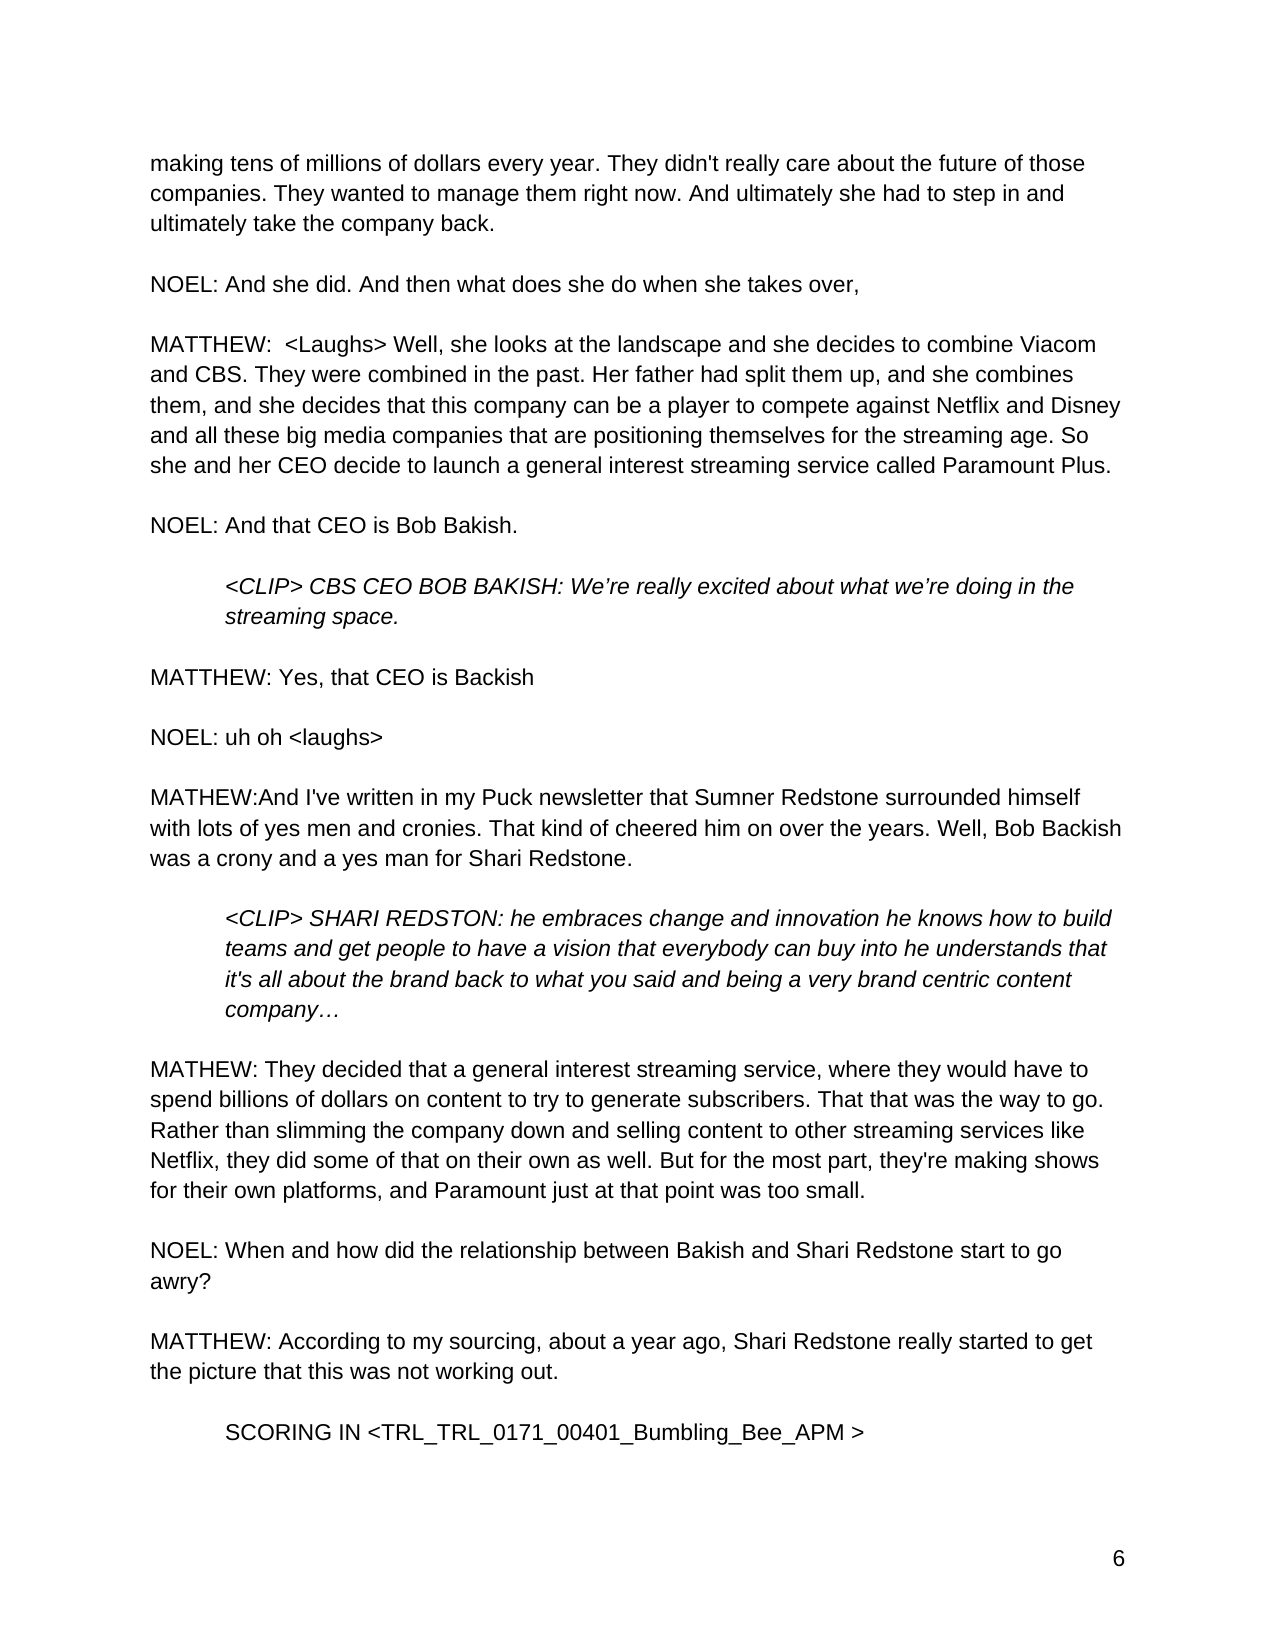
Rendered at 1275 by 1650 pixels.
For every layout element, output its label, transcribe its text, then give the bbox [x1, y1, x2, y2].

text MATTHEW: <Laughs> Well, she looks at the landscape and she decides to combine Viacom and CBS. They were combined in the past. Her father had split them up, and she combines them, and she decides that this company can be a player to compete against Netflix and Disney and all these big media companies that are positioning themselves for the streaming age. So she and her CEO decide to launch a general interest streaming service called Paramount Plus. [150, 331, 1125, 478]
text MATTHEW: According to my sourcing, about a year ago, Shari Redstone really started to get the picture that this was not working out. [150, 1328, 1125, 1385]
text <CLIP> CBS CEO BOB BAKISH: We’re really excited about what we’re doing in the streaming space. [225, 573, 1125, 629]
text MATTHEW: Yes, that CEO is Backish NOEL: uh oh <laughs> [150, 663, 1125, 750]
text SCORING IN <TRL_TRL_0171_00401_Bumbling_Bee_APM > [225, 1419, 1125, 1445]
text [150, 150, 1125, 237]
text NOEL: And she did. And then what does she do when she takes over, [150, 271, 1125, 297]
text MATHEW: They decided that a general interest streaming service, where they would have to spend billions of dollars on content to try to generate subscribers. That that was the way to go. Rather than slimming the company down and selling content to other streaming services like Netflix, they did some of that on their own as well. But for the most part, they're making shows for their own platforms, and Paramount just at that point was too small. [150, 1056, 1125, 1203]
text <CLIP> SHARI REDSTON: he embraces change and innovation he knows how to build teams and get people to have a vision that everybody can buy into he understands that it's all about the brand back to what you said and being a very brand centric content company… [225, 905, 1125, 1022]
text NOEL: And that CEO is Bob Bakish. [150, 512, 1125, 539]
text NOEL: When and how did the relationship between Bakish and Shari Redstone start to go awry? [150, 1237, 1125, 1294]
text MATHEW:And I've written in my Puck newsletter that Sumner Redstone surrounded himself with lots of yes men and cronies. That kind of cheered him on over the years. Well, Bob Backish was a crony and a yes man for Shari Redstone. [150, 784, 1125, 871]
